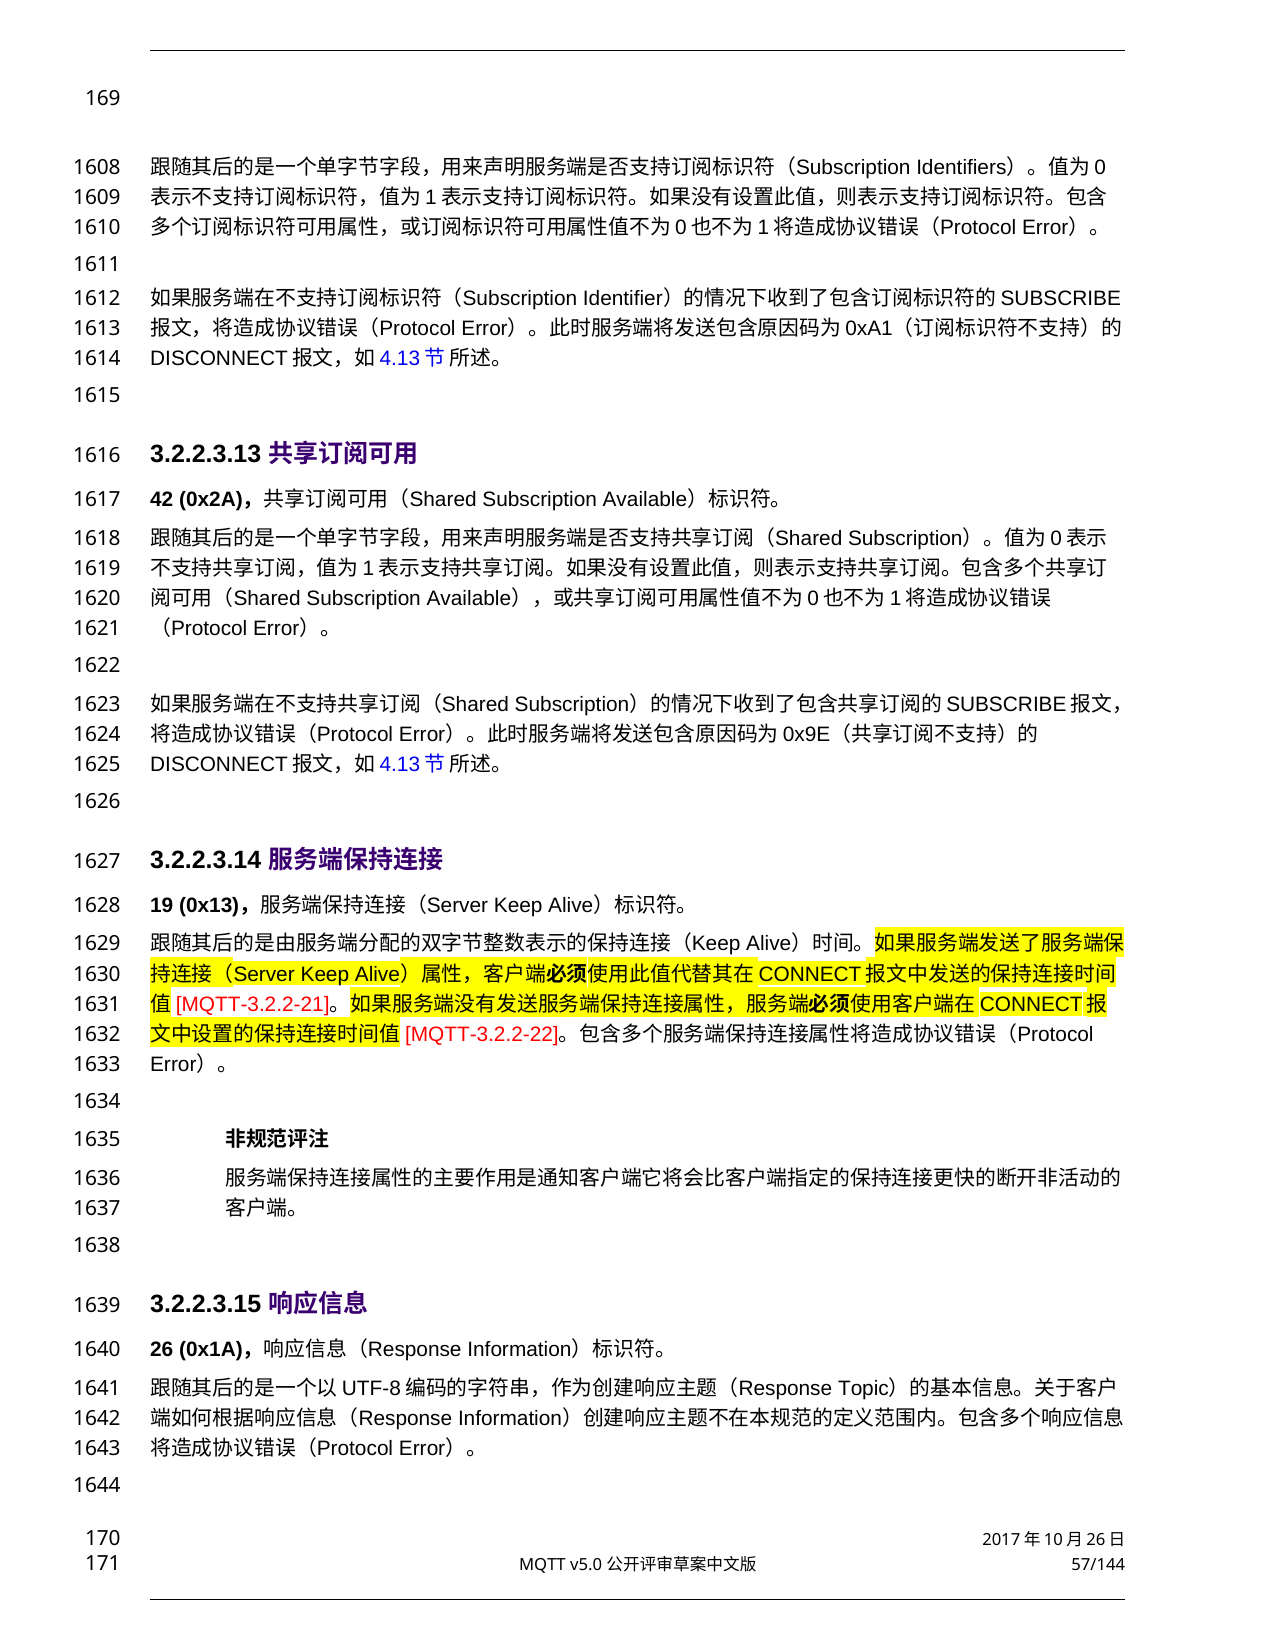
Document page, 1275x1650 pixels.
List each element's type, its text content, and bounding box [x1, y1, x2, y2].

subtitle 服务端保持连接 [150, 839, 1125, 876]
text 跟随其后的是一个以UTF-8编码的字符串，作为创建响应主题（Response Topic）的基本信息。关于客户端如何根据响应信息（Response Information）创建响应主题不在本规范的定义范围内。包含多个响应信息将造成协议错误（Protocol Error）。 [150, 1371, 1125, 1461]
text 26 (0x1A)，响应信息（Response Information）标识符。 [150, 1332, 1125, 1362]
subtitle 响应信息 [150, 1283, 1125, 1320]
text 跟随其后的是一个单字节字段，用来声明服务端是否支持订阅标识符（Subscription Identifiers）。值为0表示不支持订阅标识符，值为1表示支持订阅标识符。如果没有设置此值，则表示支持订阅标识符。包含多个订阅标识符可用属性，或订阅标识符可用属性值不为0也不为1将造成协议错误（Protocol Error）。 [150, 150, 1125, 241]
text 非规范评注 [225, 1123, 1125, 1153]
text 如果服务端在不支持共享订阅（Shared Subscription）的情况下收到了包含共享订阅的SUBSCRIBE报文，将造成协议错误（Protocol Error）。此时服务端将发送包含原因码为0x9E（共享订阅不支持）的DISCONNECT报文，如4.13节 所述。 [150, 687, 1125, 777]
subtitle 共享订阅可用 [150, 434, 1125, 470]
text 跟随其后的是由服务端分配的双字节整数表示的保持连接（Keep Alive）时间。如果服务端发送了服务端保持连接（Server Keep Alive）属性，客户端必须使用此值代替其在CONNECT报文中发送的保持连接时间值 [MQTT-3.2.2-21]。如果服务端没有发送服务端保持连接属性，服务端必须使用客户端在CONNECT报文中设置的保持连接时间值 [MQTT-3.2.2-22]。包含多个服务端保持连接属性将造成协议错误（Protocol Error）。 [150, 927, 1125, 1078]
text 服务端保持连接属性的主要作用是通知客户端它将会比客户端指定的保持连接更快的断开非活动的客户端。 [225, 1161, 1125, 1222]
text 如果服务端在不支持订阅标识符（Subscription Identifier）的情况下收到了包含订阅标识符的SUBSCRIBE报文，将造成协议错误（Protocol Error）。此时服务端将发送包含原因码为0xA1（订阅标识符不支持）的DISCONNECT报文，如4.13节 所述。 [150, 281, 1125, 372]
text 19 (0x13)，服务端保持连接（Server Keep Alive）标识符。 [150, 888, 1125, 918]
text 42 (0x2A)，共享订阅可用（Shared Subscription Available）标识符。 [150, 482, 1125, 513]
text 跟随其后的是一个单字节字段，用来声明服务端是否支持共享订阅（Shared Subscription）。值为0表示不支持共享订阅，值为1表示支持共享订阅。如果没有设置此值，则表示支持共享订阅。包含多个共享订阅可用（Shared Subscription Available），或共享订阅可用属性值不为0也不为1将造成协议错误（Protocol Error）。 [150, 521, 1125, 642]
